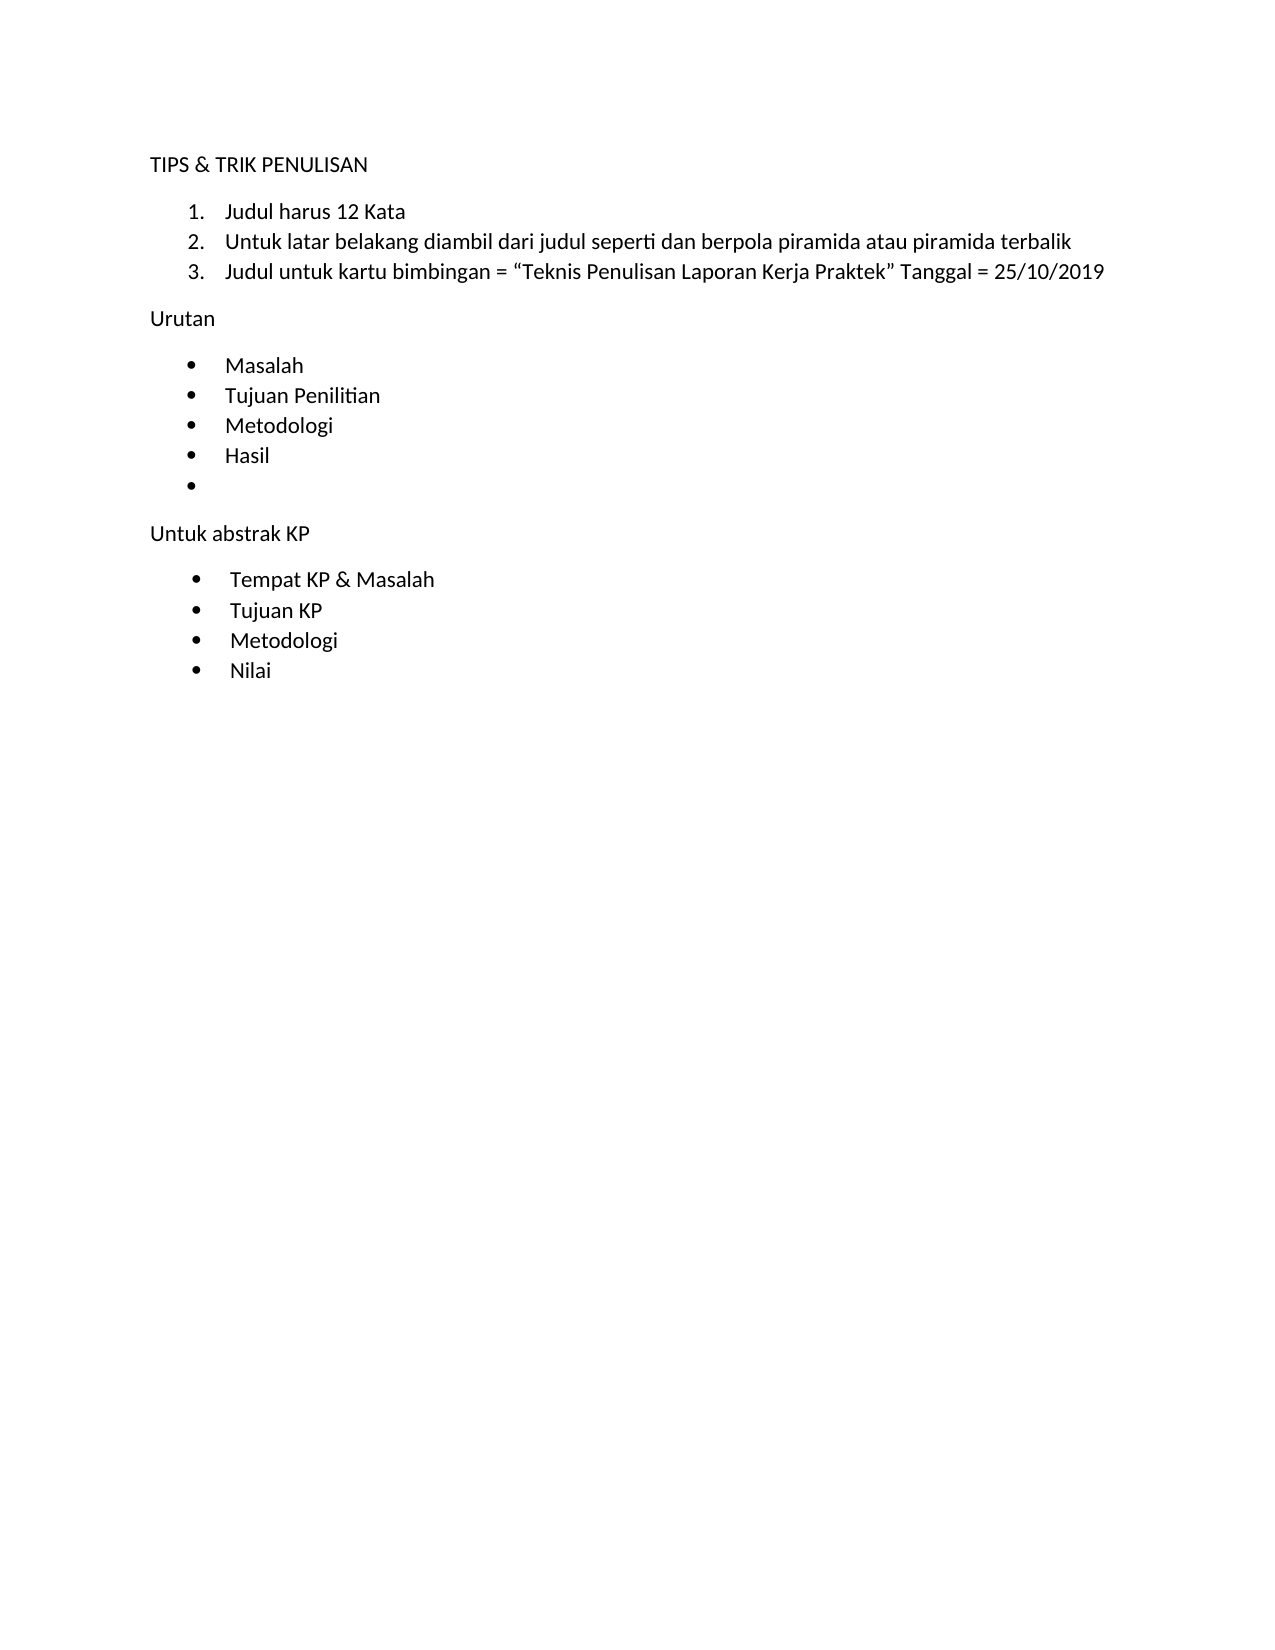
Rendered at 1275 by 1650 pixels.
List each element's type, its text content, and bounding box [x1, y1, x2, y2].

list Nilai [192, 656, 1125, 684]
text Untuk abstrak KP [150, 519, 1125, 547]
list Hasil [187, 442, 1125, 470]
list Judul harus 12 Kata [187, 197, 1125, 225]
text TIPS & TRIK PENULISAN [150, 150, 1125, 178]
list Judul untuk kartu bimbingan = “Teknis Penulisan Laporan Kerja Praktek” Tanggal = 25/10/2019 [187, 257, 1125, 285]
list Tempat KP & Masalah [192, 566, 1125, 594]
list Tujuan Penilitian [187, 381, 1125, 409]
list Untuk latar belakang diambil dari judul seperti dan berpola piramida atau piramida terbalik [187, 227, 1125, 255]
list Masalah [187, 351, 1125, 379]
list Metodologi [192, 626, 1125, 654]
list Metodologi [187, 411, 1125, 439]
text Urutan [150, 304, 1125, 332]
list Tujuan KP [192, 596, 1125, 624]
